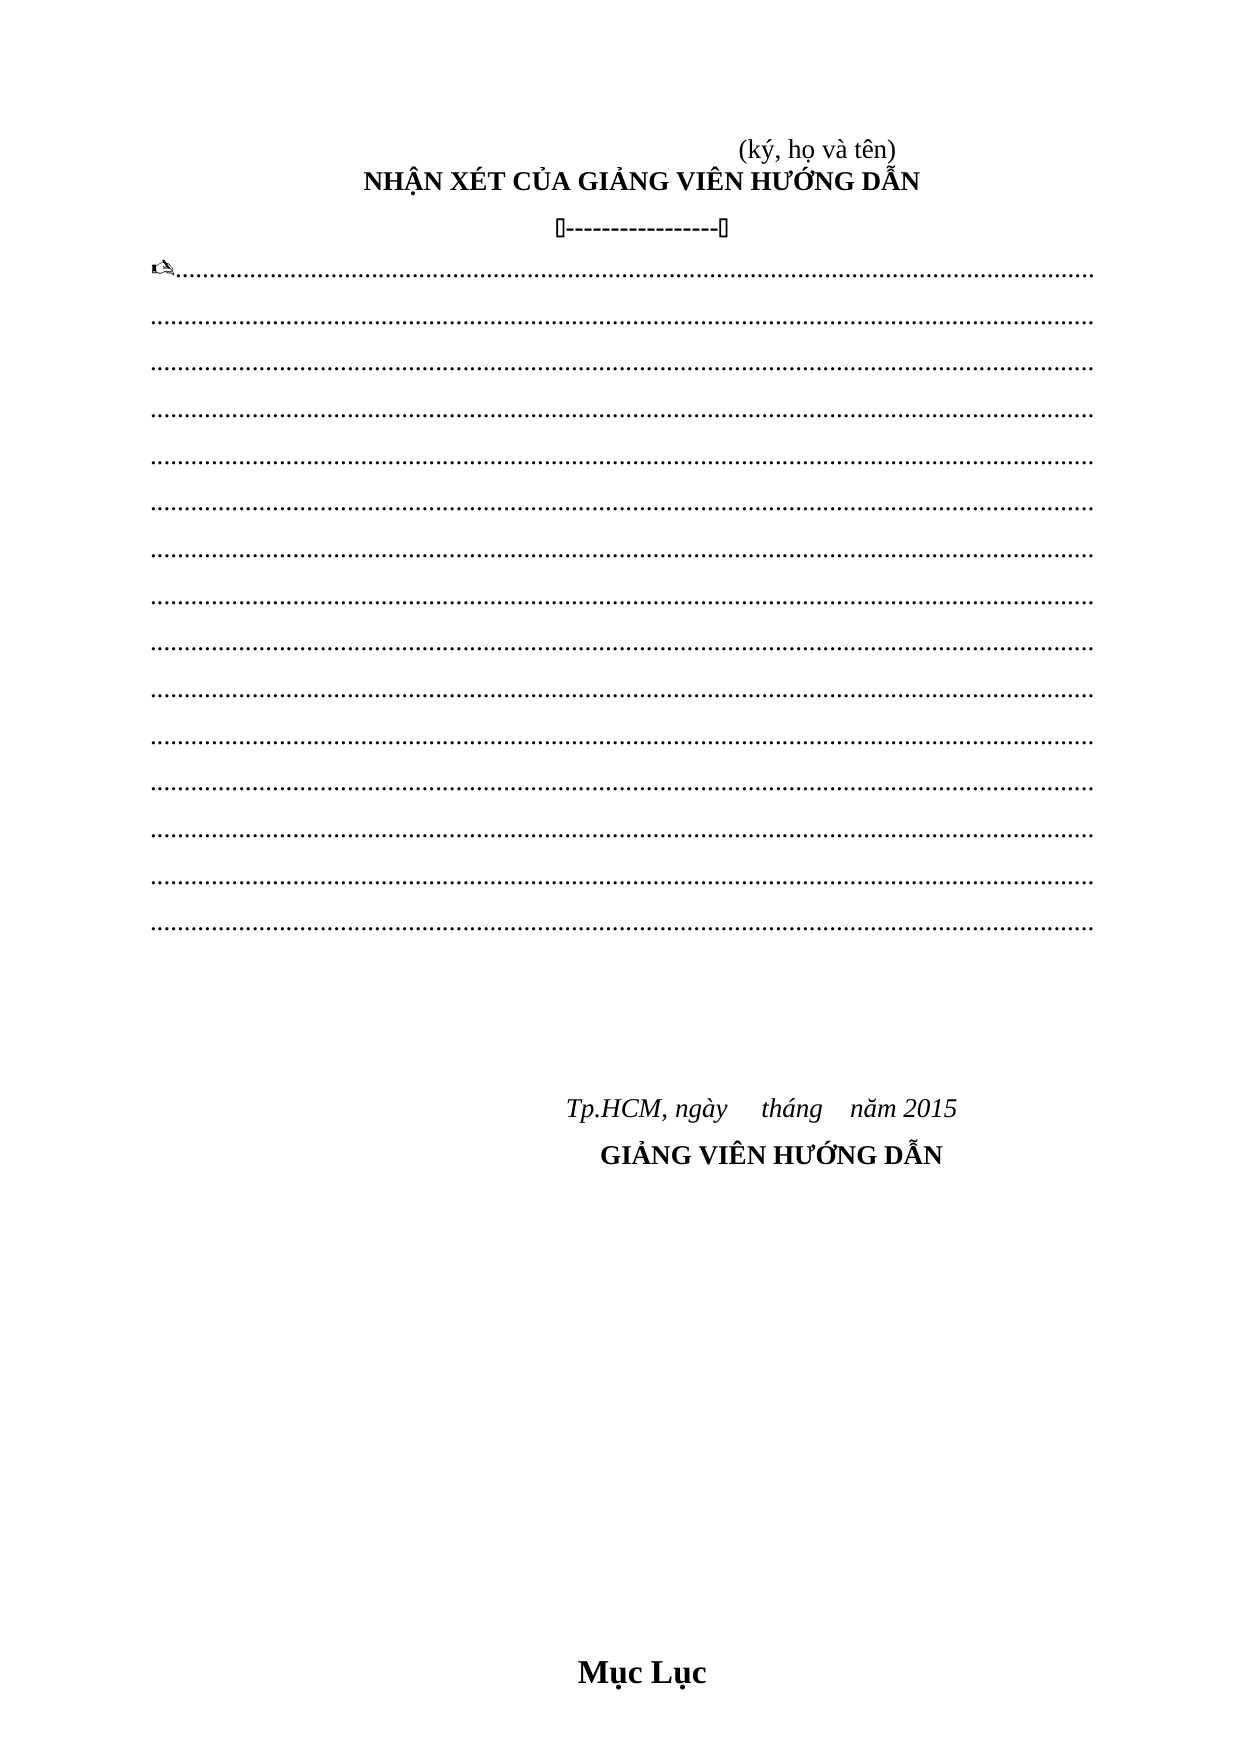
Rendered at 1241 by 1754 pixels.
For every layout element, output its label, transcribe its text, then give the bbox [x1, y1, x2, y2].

text (ký, họ và tên) [738, 134, 1134, 165]
text GIẢNG VIÊN HƯỚNG DẪN [150, 1139, 1134, 1170]
text Tp.HCM, ngày tháng năm 2015 [150, 1092, 1134, 1123]
text NHẬN XÉT CỦA GIẢNG VIÊN HƯỚNG DẪN [150, 165, 1134, 196]
text ----------------- [150, 212, 1134, 243]
